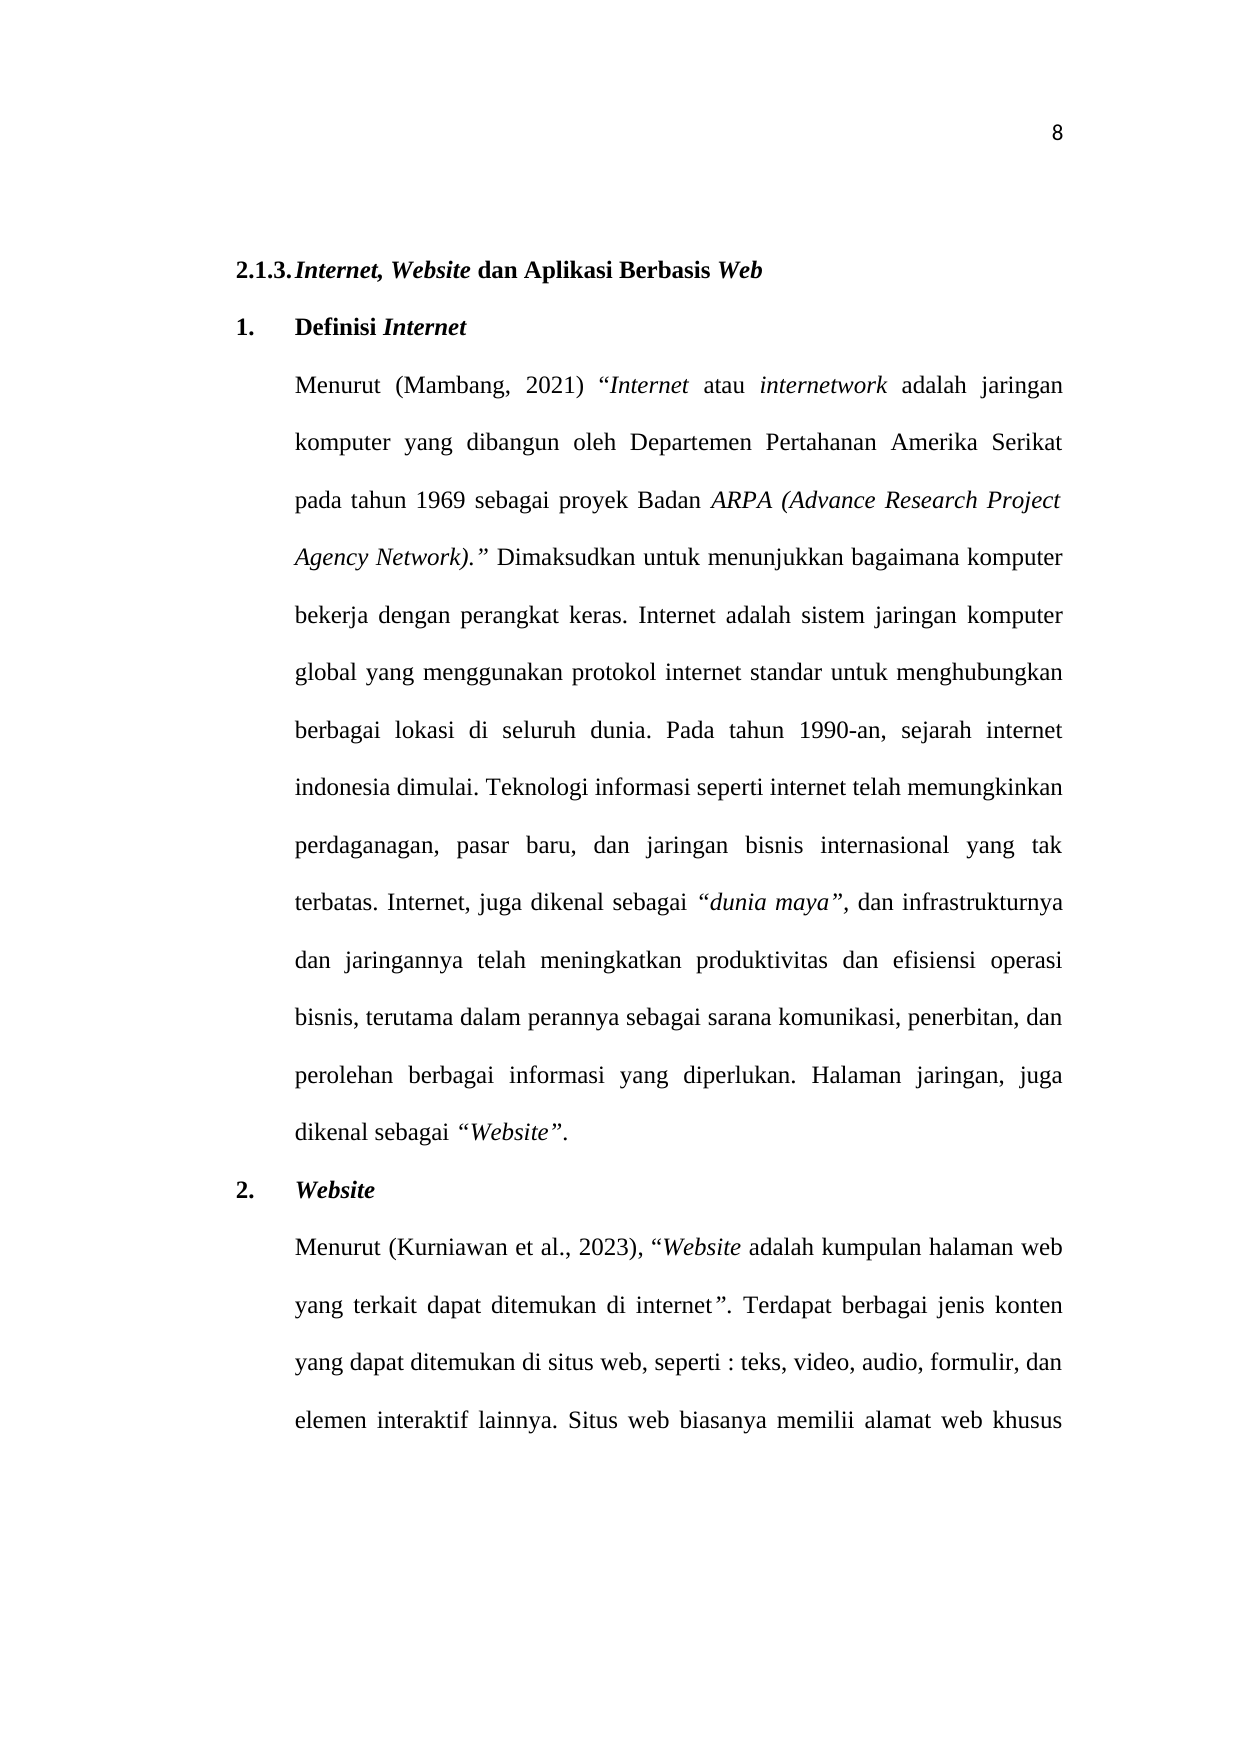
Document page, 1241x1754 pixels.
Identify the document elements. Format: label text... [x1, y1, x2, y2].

text 2. Website [236, 1175, 1063, 1204]
text Menurut (Mambang, 2021) “Internet atau internetwork adalah jaringan komputer yang dibangun oleh Departemen Pertahanan Amerika Serikat pada tahun 1969 sebagai proyek Badan ARPA (Advance Research Project Agency Network).” Dimaksudkan untuk menunjukkan bagaimana komputer bekerja dengan perangkat keras. Internet adalah sistem jaringan komputer global yang menggunakan protokol internet standar untuk menghubungkan berbagai lokasi di seluruh dunia. Pada tahun 1990-an, sejarah internet indonesia dimulai. Teknologi informasi seperti internet telah memungkinkan perdaganagan, pasar baru, dan jaringan bisnis internasional yang tak terbatas. Internet, juga dikenal sebagai “dunia maya”, dan infrastrukturnya dan jaringannya telah meningkatkan produktivitas dan efisiensi operasi bisnis, terutama dalam perannya sebagai sarana komunikasi, penerbitan, dan perolehan berbagai informasi yang diperlukan. Halaman jaringan, juga dikenal sebagai “Website”. [294, 370, 1063, 1146]
text 2.1.3. Internet, Website dan Aplikasi Berbasis Web [236, 255, 1063, 284]
text 1. Definisi Internet [236, 312, 1063, 341]
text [236, 1232, 1063, 1434]
